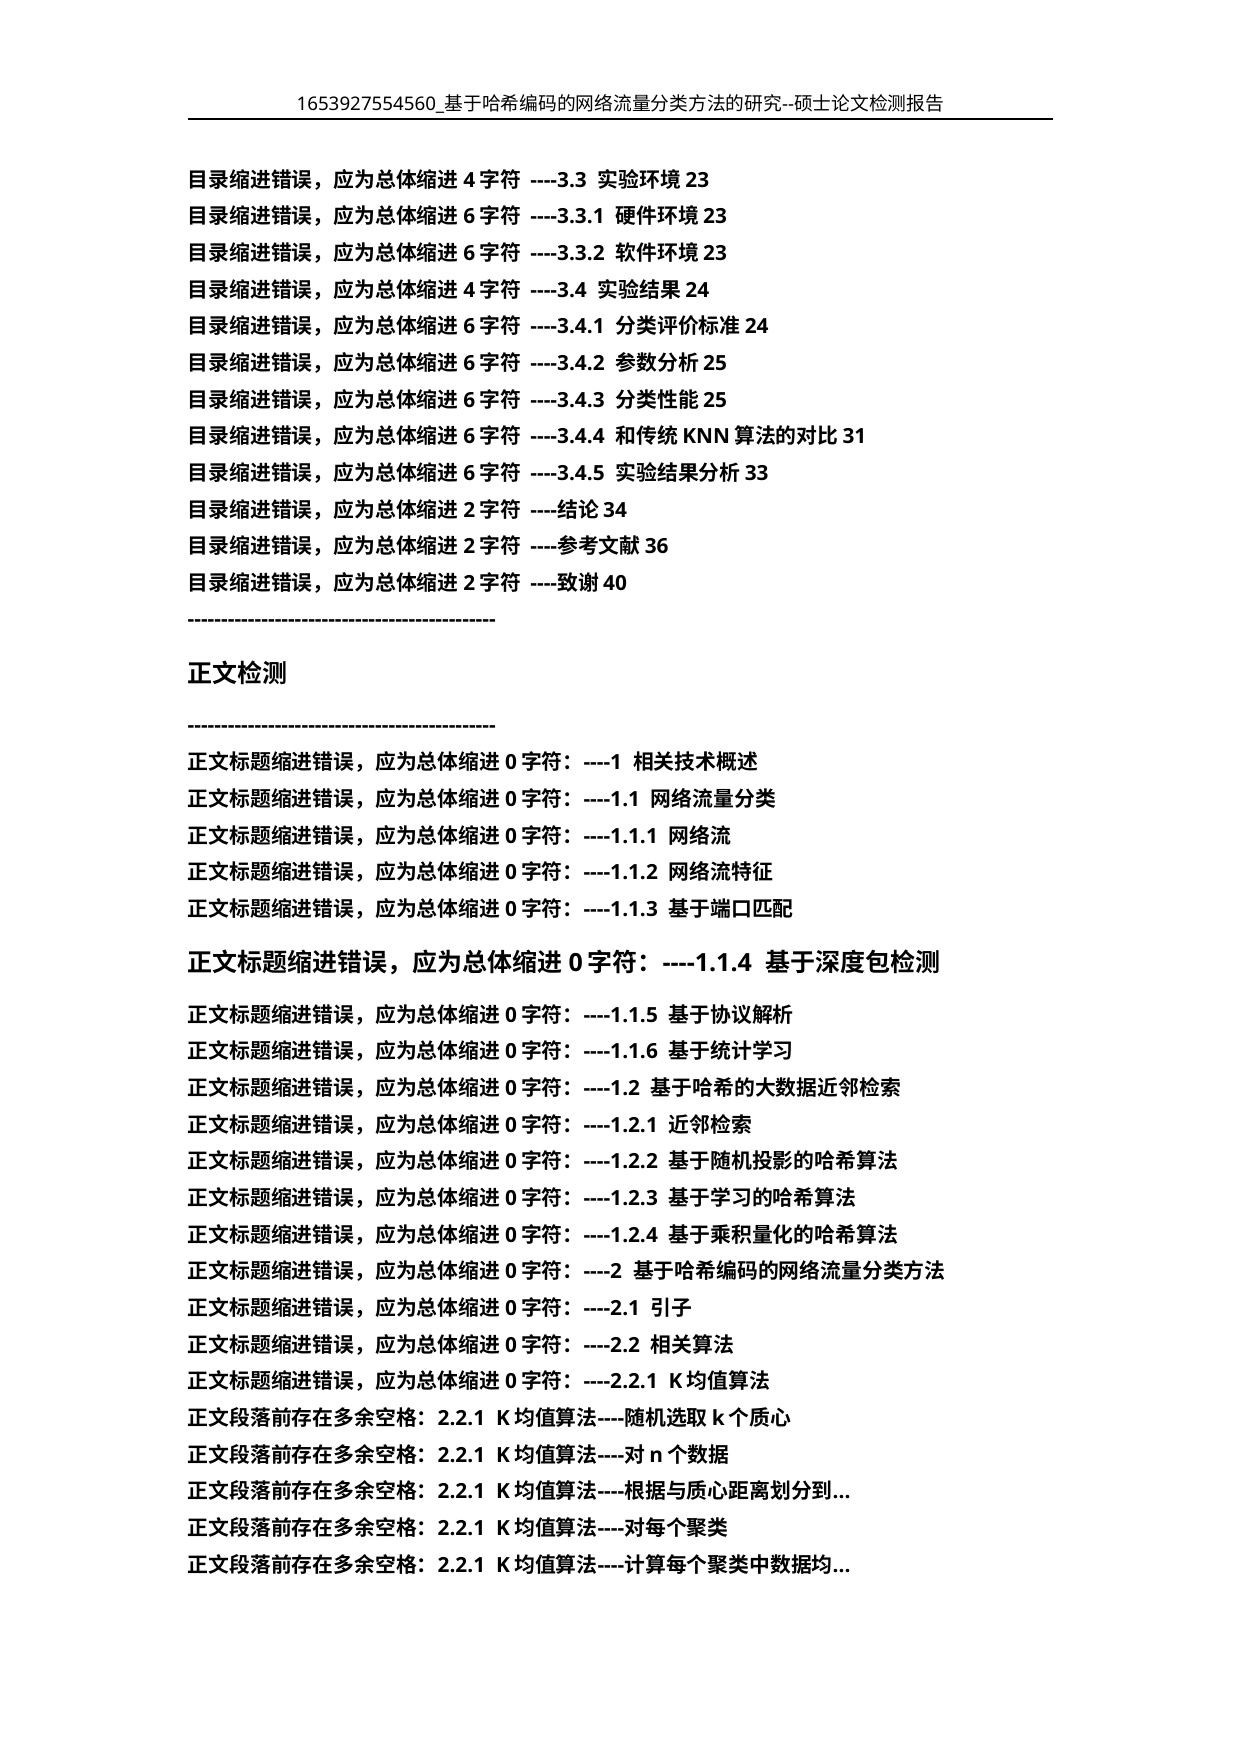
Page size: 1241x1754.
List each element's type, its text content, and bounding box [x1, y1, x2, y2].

text 正文标题缩进错误，应为总体缩进 0字符：----1.2.3 基于学习的哈希算法 [187, 1180, 1053, 1213]
text 正文标题缩进错误，应为总体缩进 0字符：----2 基于哈希编码的网络流量分类方法 [187, 1254, 1053, 1286]
text 正文段落前存在多余空格：2.2.1 K均值算法----根据与质心距离划分到... [187, 1474, 1053, 1506]
text 正文标题缩进错误，应为总体缩进 0字符：----1.2.4 基于乘积量化的哈希算法 [187, 1217, 1053, 1249]
text 目录缩进错误，应为总体缩进 6字符 ----3.4.2 参数分析25 [187, 345, 1053, 378]
text 目录缩进错误，应为总体缩进 6字符 ----3.4.4 和传统KNN算法的对比31 [187, 419, 1053, 451]
text 目录缩进错误，应为总体缩进 6字符 ----3.3.2 软件环境23 [187, 235, 1053, 268]
text 目录缩进错误，应为总体缩进 4字符 ----3.4 实验结果24 [187, 272, 1053, 304]
text 目录缩进错误，应为总体缩进 6字符 ----3.4.1 分类评价标准24 [187, 309, 1053, 341]
text 目录缩进错误，应为总体缩进 2字符 ----参考文献36 [187, 529, 1053, 561]
text 正文标题缩进错误，应为总体缩进 0字符：----1 相关技术概述 [187, 744, 1053, 777]
text 正文标题缩进错误，应为总体缩进 0字符：----1.1.2 网络流特征 [187, 854, 1053, 887]
text 目录缩进错误，应为总体缩进 6字符 ----3.4.5 实验结果分析33 [187, 455, 1053, 488]
text 正文标题缩进错误，应为总体缩进 0字符：----1.1.5 基于协议解析 [187, 997, 1053, 1029]
text 正文标题缩进错误，应为总体缩进 0字符：----1.1.6 基于统计学习 [187, 1034, 1053, 1066]
text 正文标题缩进错误，应为总体缩进 0字符：----1.2 基于哈希的大数据近邻检索 [187, 1070, 1053, 1103]
text 目录缩进错误，应为总体缩进 4字符 ----3.3 实验环境23 [187, 162, 1053, 194]
text 目录缩进错误，应为总体缩进 6字符 ----3.4.3 分类性能25 [187, 382, 1053, 414]
text 正文标题缩进错误，应为总体缩进 0字符：----1.1.3 基于端口匹配 [187, 891, 1053, 924]
text ---------------------------------------------- [187, 708, 1053, 740]
text 目录缩进错误，应为总体缩进 2字符 ----结论34 [187, 492, 1053, 524]
text 正文段落前存在多余空格：2.2.1 K均值算法----对每个聚类 [187, 1510, 1053, 1543]
text 正文检测 [187, 639, 1053, 704]
text 正文标题缩进错误，应为总体缩进 0字符：----2.1 引子 [187, 1290, 1053, 1323]
text 正文标题缩进错误，应为总体缩进 0字符：----1.2.1 近邻检索 [187, 1107, 1053, 1139]
text 正文段落前存在多余空格：2.2.1 K均值算法----随机选取k个质心 [187, 1400, 1053, 1433]
text 正文标题缩进错误，应为总体缩进 0字符：----1.1.4 基于深度包检测 [187, 928, 1053, 993]
text 正文段落前存在多余空格：2.2.1 K均值算法----对n个数据 [187, 1437, 1053, 1469]
text 正文段落前存在多余空格：2.2.1 K均值算法----计算每个聚类中数据均... [187, 1547, 1053, 1579]
text 目录缩进错误，应为总体缩进 6字符 ----3.3.1 硬件环境23 [187, 199, 1053, 231]
text 正文标题缩进错误，应为总体缩进 0字符：----1.1.1 网络流 [187, 818, 1053, 850]
text 正文标题缩进错误，应为总体缩进 0字符：----1.2.2 基于随机投影的哈希算法 [187, 1144, 1053, 1176]
text 正文标题缩进错误，应为总体缩进 0字符：----2.2 相关算法 [187, 1327, 1053, 1359]
text 目录缩进错误，应为总体缩进 2字符 ----致谢40 [187, 565, 1053, 598]
text ---------------------------------------------- [187, 602, 1053, 634]
text 正文标题缩进错误，应为总体缩进 0字符：----2.2.1 K均值算法 [187, 1364, 1053, 1396]
text 正文标题缩进错误，应为总体缩进 0字符：----1.1 网络流量分类 [187, 781, 1053, 814]
